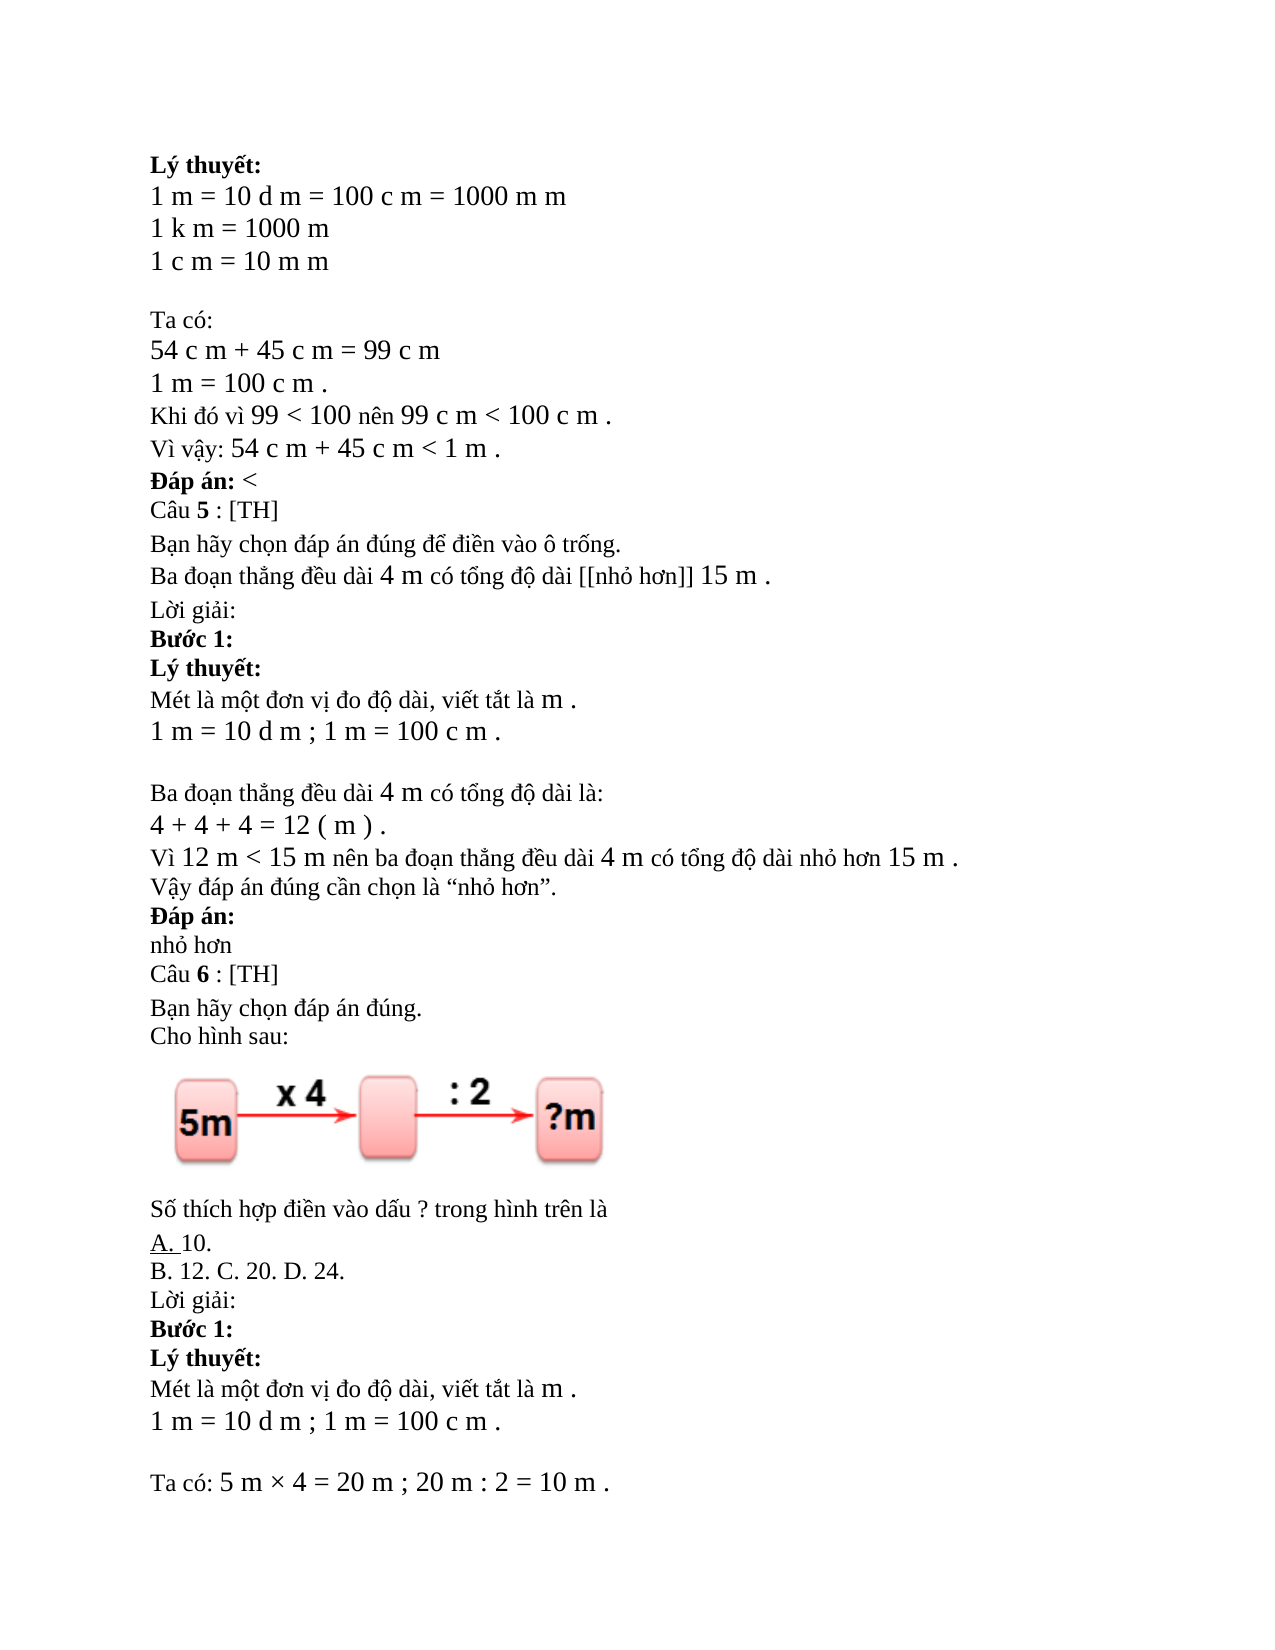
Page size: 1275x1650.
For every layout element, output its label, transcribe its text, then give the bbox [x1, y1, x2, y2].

text Lời giải: [150, 596, 1125, 624]
text B. 12. C. 20. D. 24. [150, 1256, 1125, 1285]
text Lời giải: [150, 1285, 1125, 1314]
text Lý thuyết: Mét là một đơn vị đo độ dài, viết tắt là m . 1 m = 10 d m ; 1 m = 100 c m . Ba đoạn thẳng đều dài 4 m có tổng độ dài là: 4 + 4 + 4 = 12 ( m ) . Vì 12 m < 15 m nên ba đoạn thẳng đều dài 4 m có tổng độ dài nhỏ hơn 15 m . Vậy đáp án đúng cần chọn là “nhỏ hơn”. Đáp án: nhỏ hơn [150, 653, 1125, 959]
picture [150, 1050, 630, 1194]
text Câu 5 : [TH] [150, 495, 1125, 524]
text Câu 6 : [TH] [150, 959, 1125, 987]
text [150, 1343, 1125, 1497]
text Lý thuyết: 1 m = 10 d m = 100 c m = 1000 m m 1 k m = 1000 m 1 c m = 10 m m Ta có: 54 c m + 45 c m = 99 c m 1 m = 100 c m . Khi đó vì 99 < 100 nên 99 c m < 100 c m . Vì vậy: 54 c m + 45 c m < 1 m . Đáp án: < [150, 150, 1125, 495]
text A. 10. [150, 1228, 1125, 1256]
text Bước 1: [150, 1314, 1125, 1343]
text Bạn hãy chọn đáp án đúng để điền vào ô trống. Ba đoạn thẳng đều dài 4 m có tổng độ dài [[nhỏ hơn]] 15 m . [150, 529, 1125, 590]
text Bước 1: [150, 624, 1125, 653]
